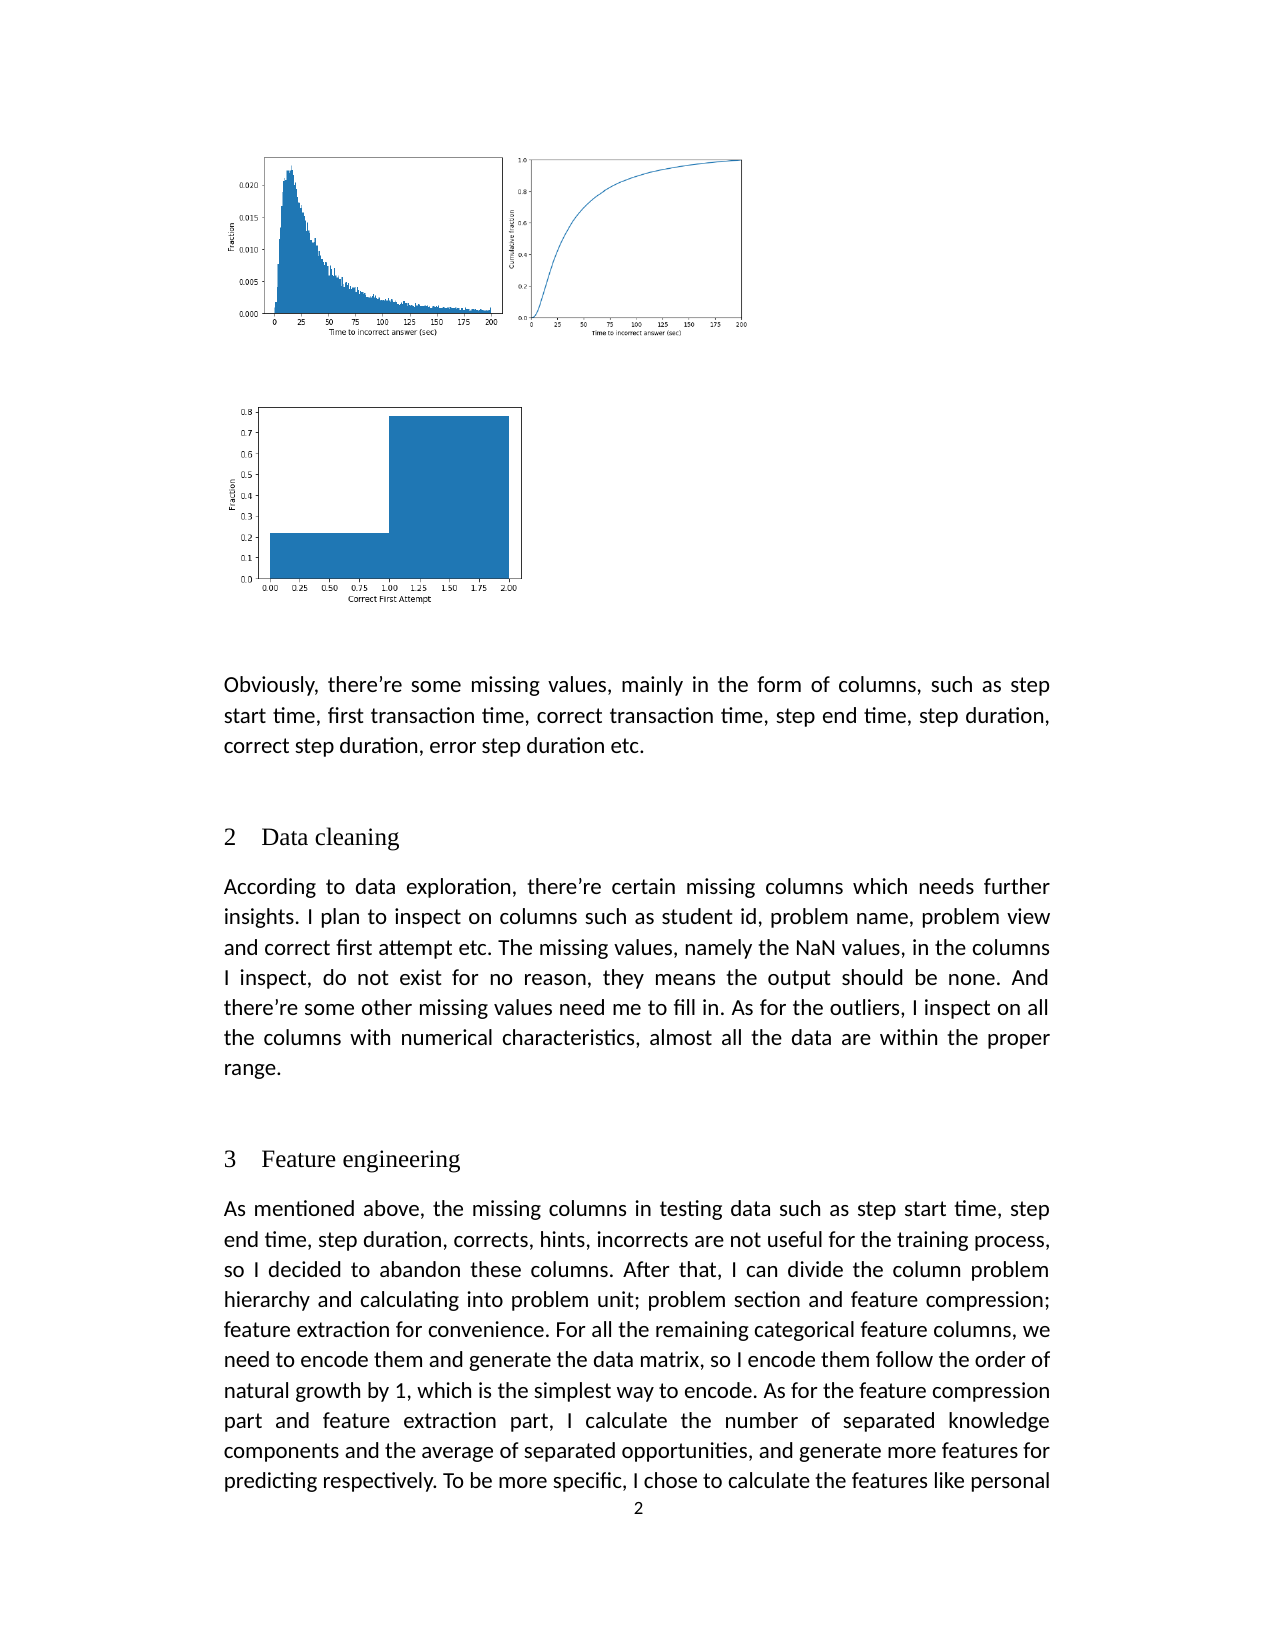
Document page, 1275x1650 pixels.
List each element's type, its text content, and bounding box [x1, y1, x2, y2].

text Obviously, there’re some missing values, mainly in the form of columns, such as step start time, first transaction time, correct transaction time, step end time, step duration, correct step duration, error step duration etc. [223, 671, 1052, 759]
picture [223, 153, 751, 340]
picture [223, 402, 526, 608]
text According to data exploration, there’re certain missing columns which needs further insights. I plan to inspect on columns such as student id, problem name, problem view and correct first attempt etc. The missing values, namely the NaN values, in the columns I inspect, do not exist for no reason, they means the output should be none. And there’re some other missing values need me to fill in. As for the outliers, I inspect on all the columns with numerical characteristics, almost all the data are within the proper range. [223, 872, 1052, 1081]
list Data cleaning [224, 822, 1053, 851]
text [223, 1194, 1052, 1494]
list Feature engineering [224, 1144, 1053, 1173]
